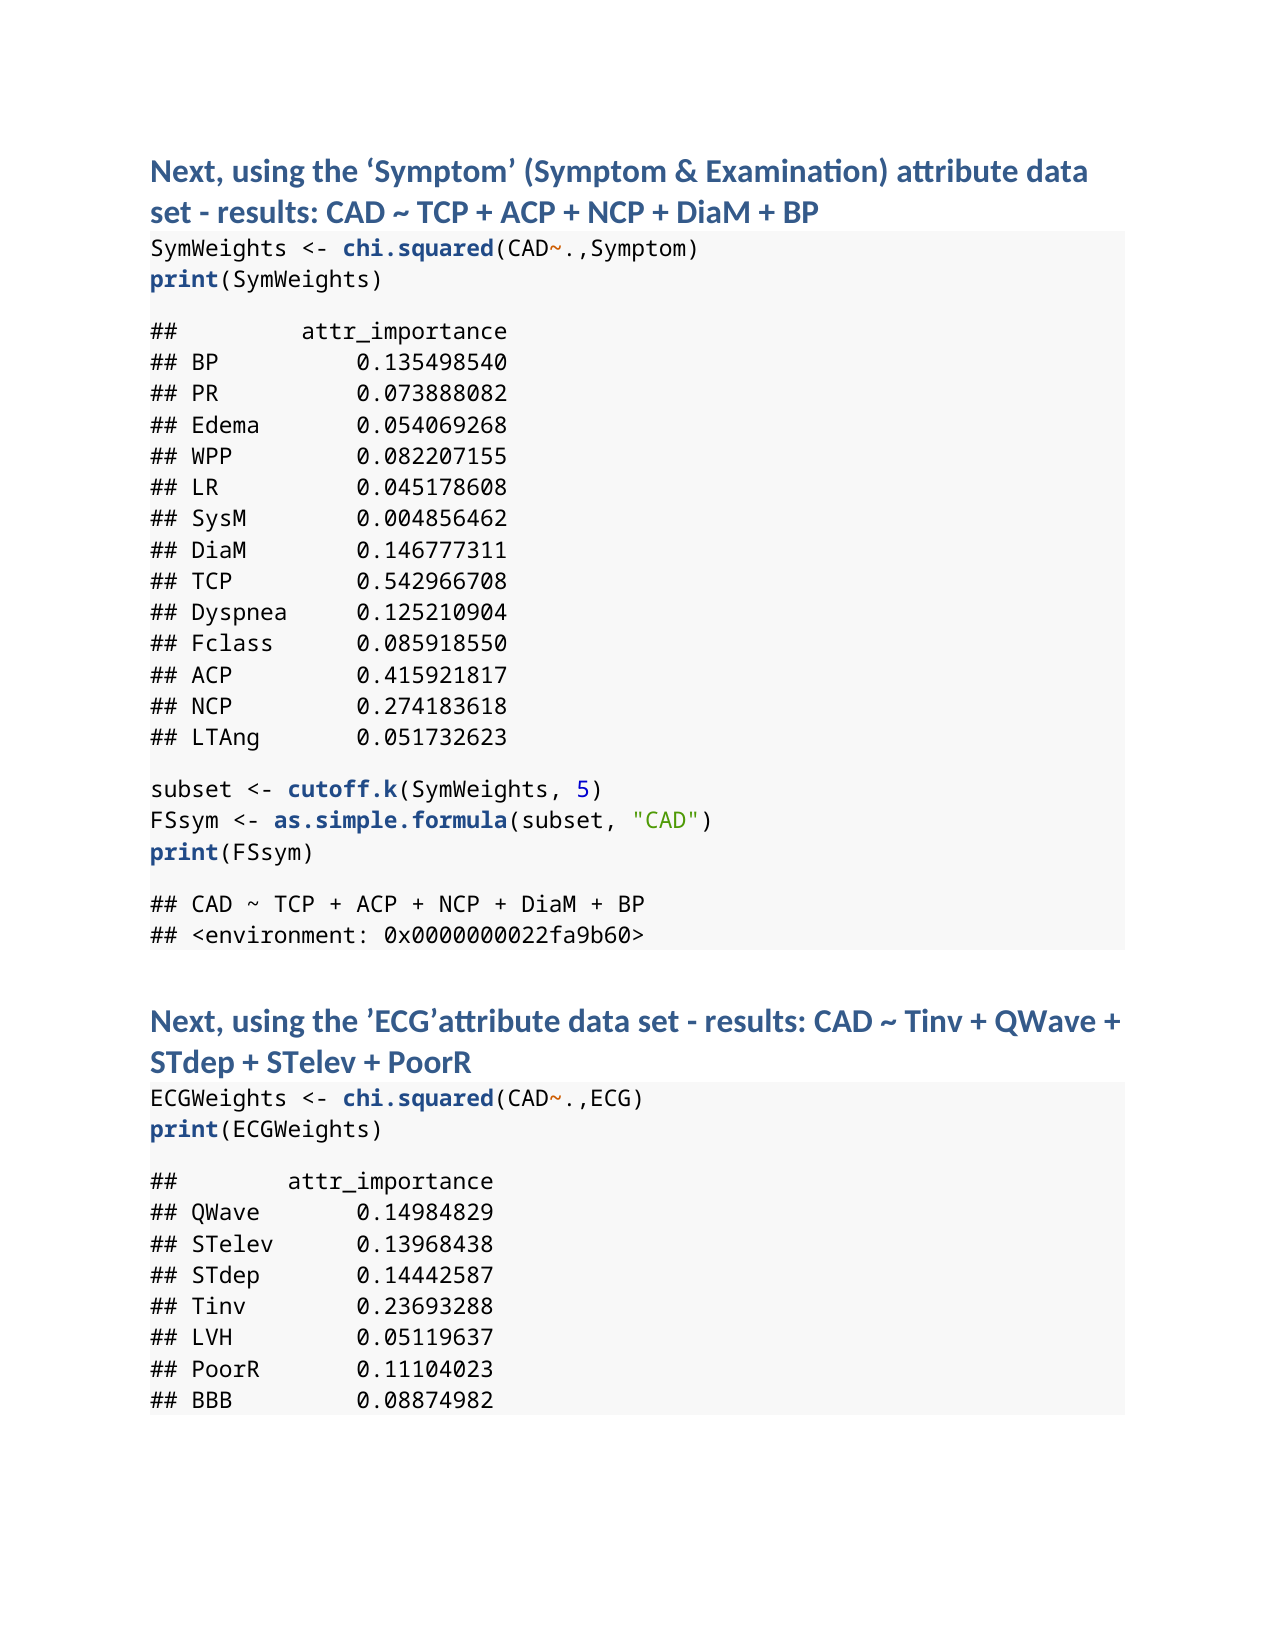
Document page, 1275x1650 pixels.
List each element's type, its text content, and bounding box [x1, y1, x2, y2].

text ## CAD ~ TCP + ACP + NCP + DiaM + BP ## <environment: 0x0000000022fa9b60> [150, 888, 1125, 950]
subtitle Next, using the ’ECG’attribute data set - results: CAD ~ Tinv + QWave + STdep + STelev + PoorR [150, 1000, 1125, 1082]
text subset <- cutoff.k(SymWeights, 5) FSsym <- as.simple.formula(subset, "CAD") print(FSsym) [315, 773, 1125, 867]
text SymWeights <- chi.squared(CAD~.,Symptom) print(SymWeights) [384, 231, 1125, 294]
text ## attr_importance ## QWave 0.14984829 ## STelev 0.13968438 ## STdep 0.14442587 ## Tinv 0.23693288 ## LVH 0.05119637 ## PoorR 0.11104023 ## BBB 0.08874982 [150, 1165, 1125, 1415]
text ## attr_importance ## BP 0.135498540 ## PR 0.073888082 ## Edema 0.054069268 ## WPP 0.082207155 ## LR 0.045178608 ## SysM 0.004856462 ## DiaM 0.146777311 ## TCP 0.542966708 ## Dyspnea 0.125210904 ## Fclass 0.085918550 ## ACP 0.415921817 ## NCP 0.274183618 ## LTAng 0.051732623 [150, 315, 1125, 752]
subtitle Next, using the ‘Symptom’ (Symptom & Examination) attribute data set - results: CAD ~ TCP + ACP + NCP + DiaM + BP [150, 150, 1125, 231]
text ECGWeights <- chi.squared(CAD~.,ECG) print(ECGWeights) [384, 1082, 1125, 1144]
